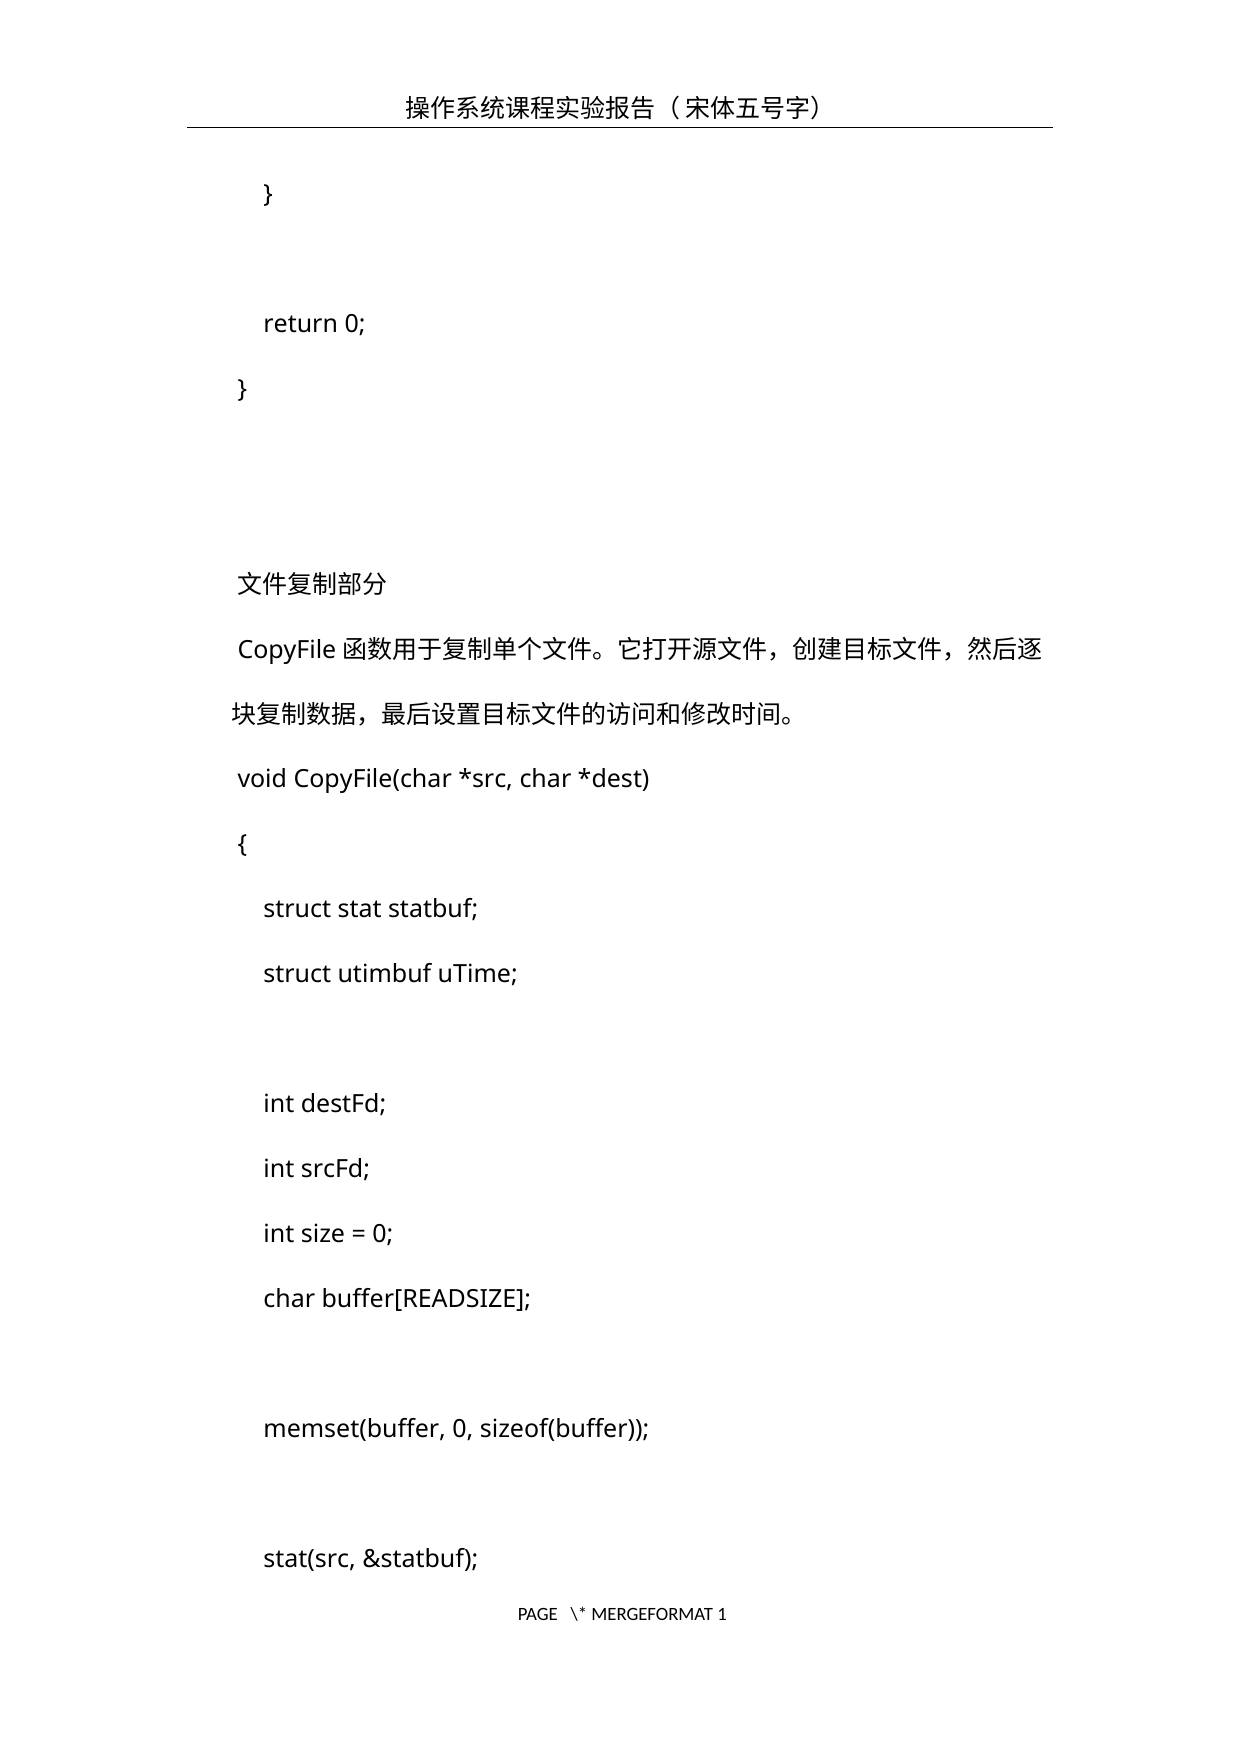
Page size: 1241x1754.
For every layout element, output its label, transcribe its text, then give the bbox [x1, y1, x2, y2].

text int destFd; [187, 1070, 1053, 1135]
text { [187, 810, 1053, 875]
text int srcFd; [187, 1135, 1053, 1200]
text } [187, 160, 1053, 225]
text return 0; [187, 290, 1053, 355]
text memset(buffer, 0, sizeof(buffer)); [187, 1395, 1053, 1460]
text stat(src, &statbuf); [187, 1525, 1053, 1590]
text } [187, 355, 1053, 420]
text char buffer[READSIZE]; [187, 1265, 1053, 1330]
text CopyFile 函数用于复制单个文件。它打开源文件，创建目标文件，然后逐 块复制数据，最后设置目标文件的访问和修改时间。 [187, 615, 1053, 745]
text int size = 0; [187, 1200, 1053, 1265]
text 文件复制部分 [187, 550, 1053, 615]
text void CopyFile(char *src, char *dest) [187, 745, 1053, 810]
text struct stat statbuf; [187, 875, 1053, 940]
text struct utimbuf uTime; [187, 940, 1053, 1005]
